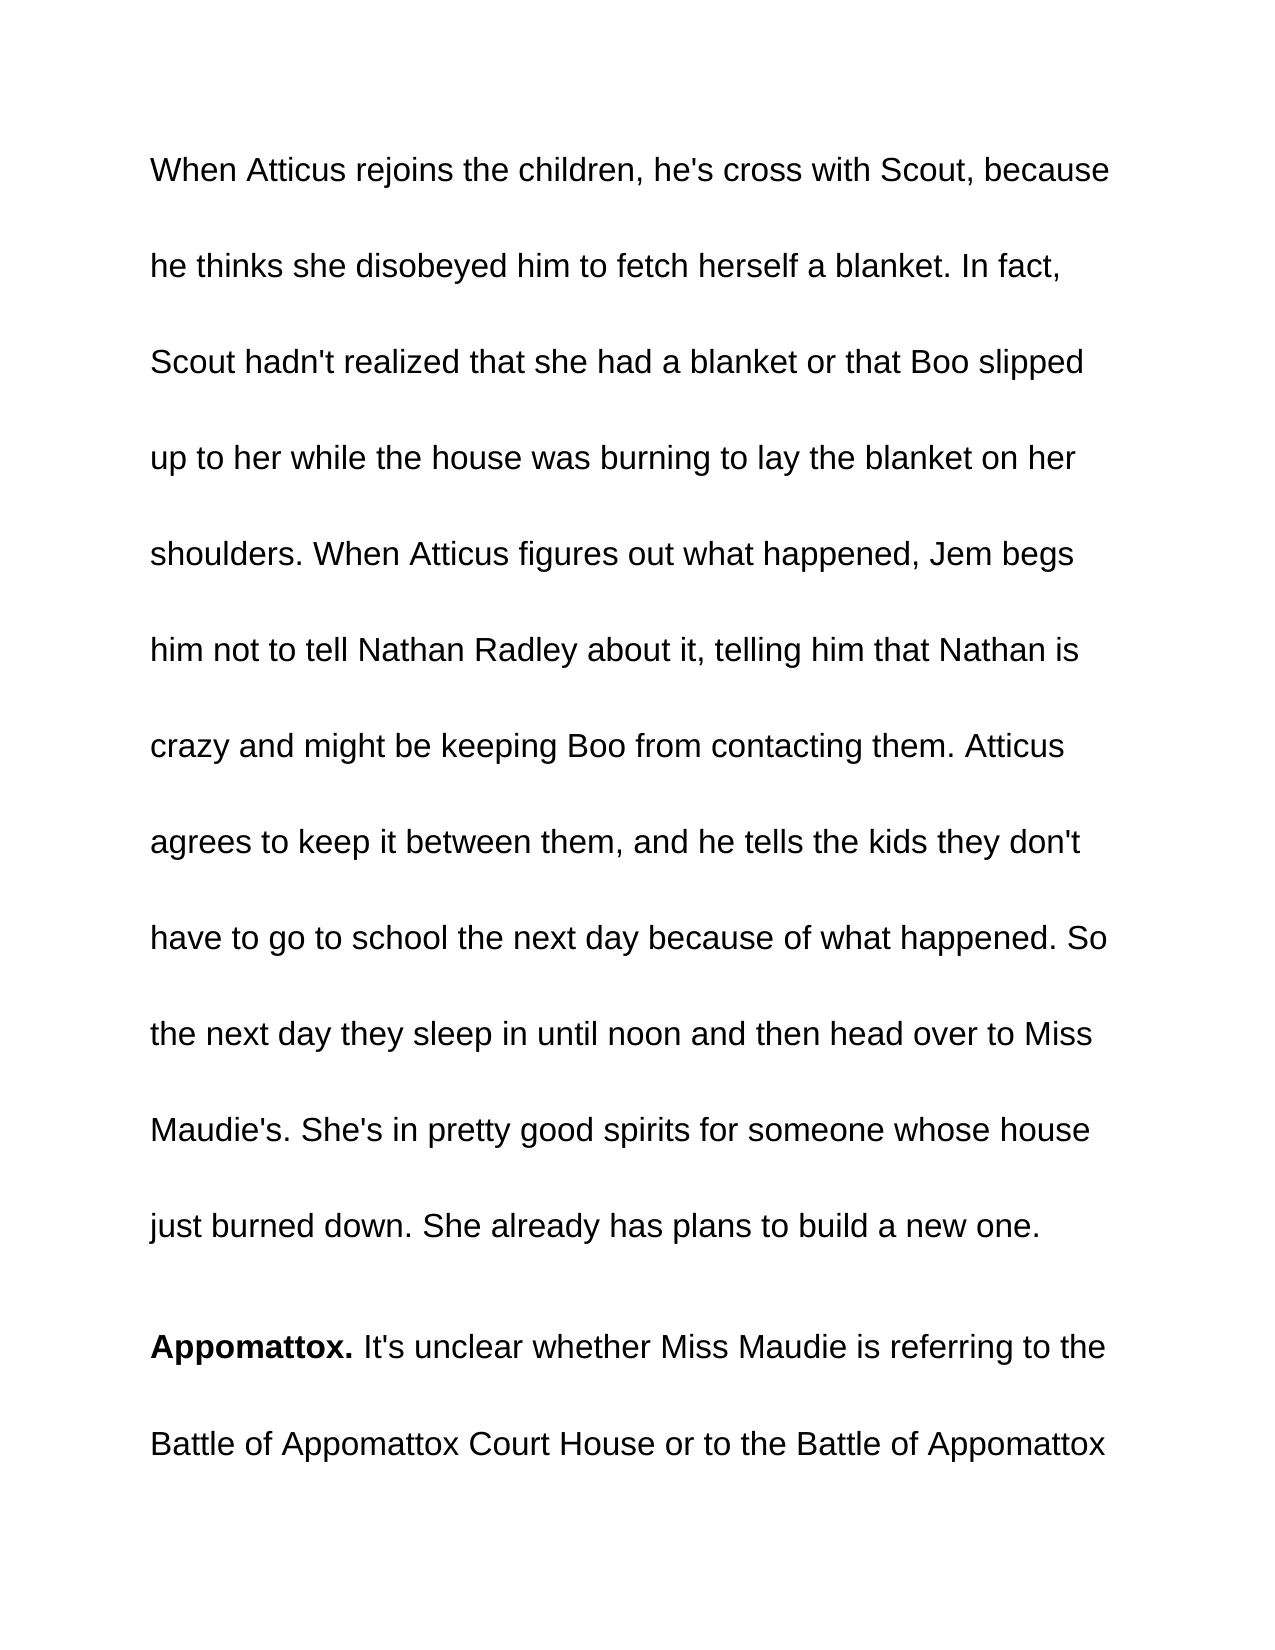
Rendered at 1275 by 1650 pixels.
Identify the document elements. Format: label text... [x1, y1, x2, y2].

text When Atticus rejoins the children, he's cross with Scout, because he thinks she disobeyed him to fetch herself a blanket. In fact, Scout hadn't realized that she had a blanket or that Boo slipped up to her while the house was burning to lay the blanket on her shoulders. When Atticus figures out what happened, Jem begs him not to tell Nathan Radley about it, telling him that Nathan is crazy and might be keeping Boo from contacting them. Atticus agrees to keep it between them, and he tells the kids they don't have to go to school the next day because of what happened. So the next day they sleep in until noon and then head over to Miss Maudie's. She's in pretty good spirits for someone whose house just burned down. She already has plans to build a new one. [150, 150, 1125, 1245]
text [150, 1327, 1125, 1462]
